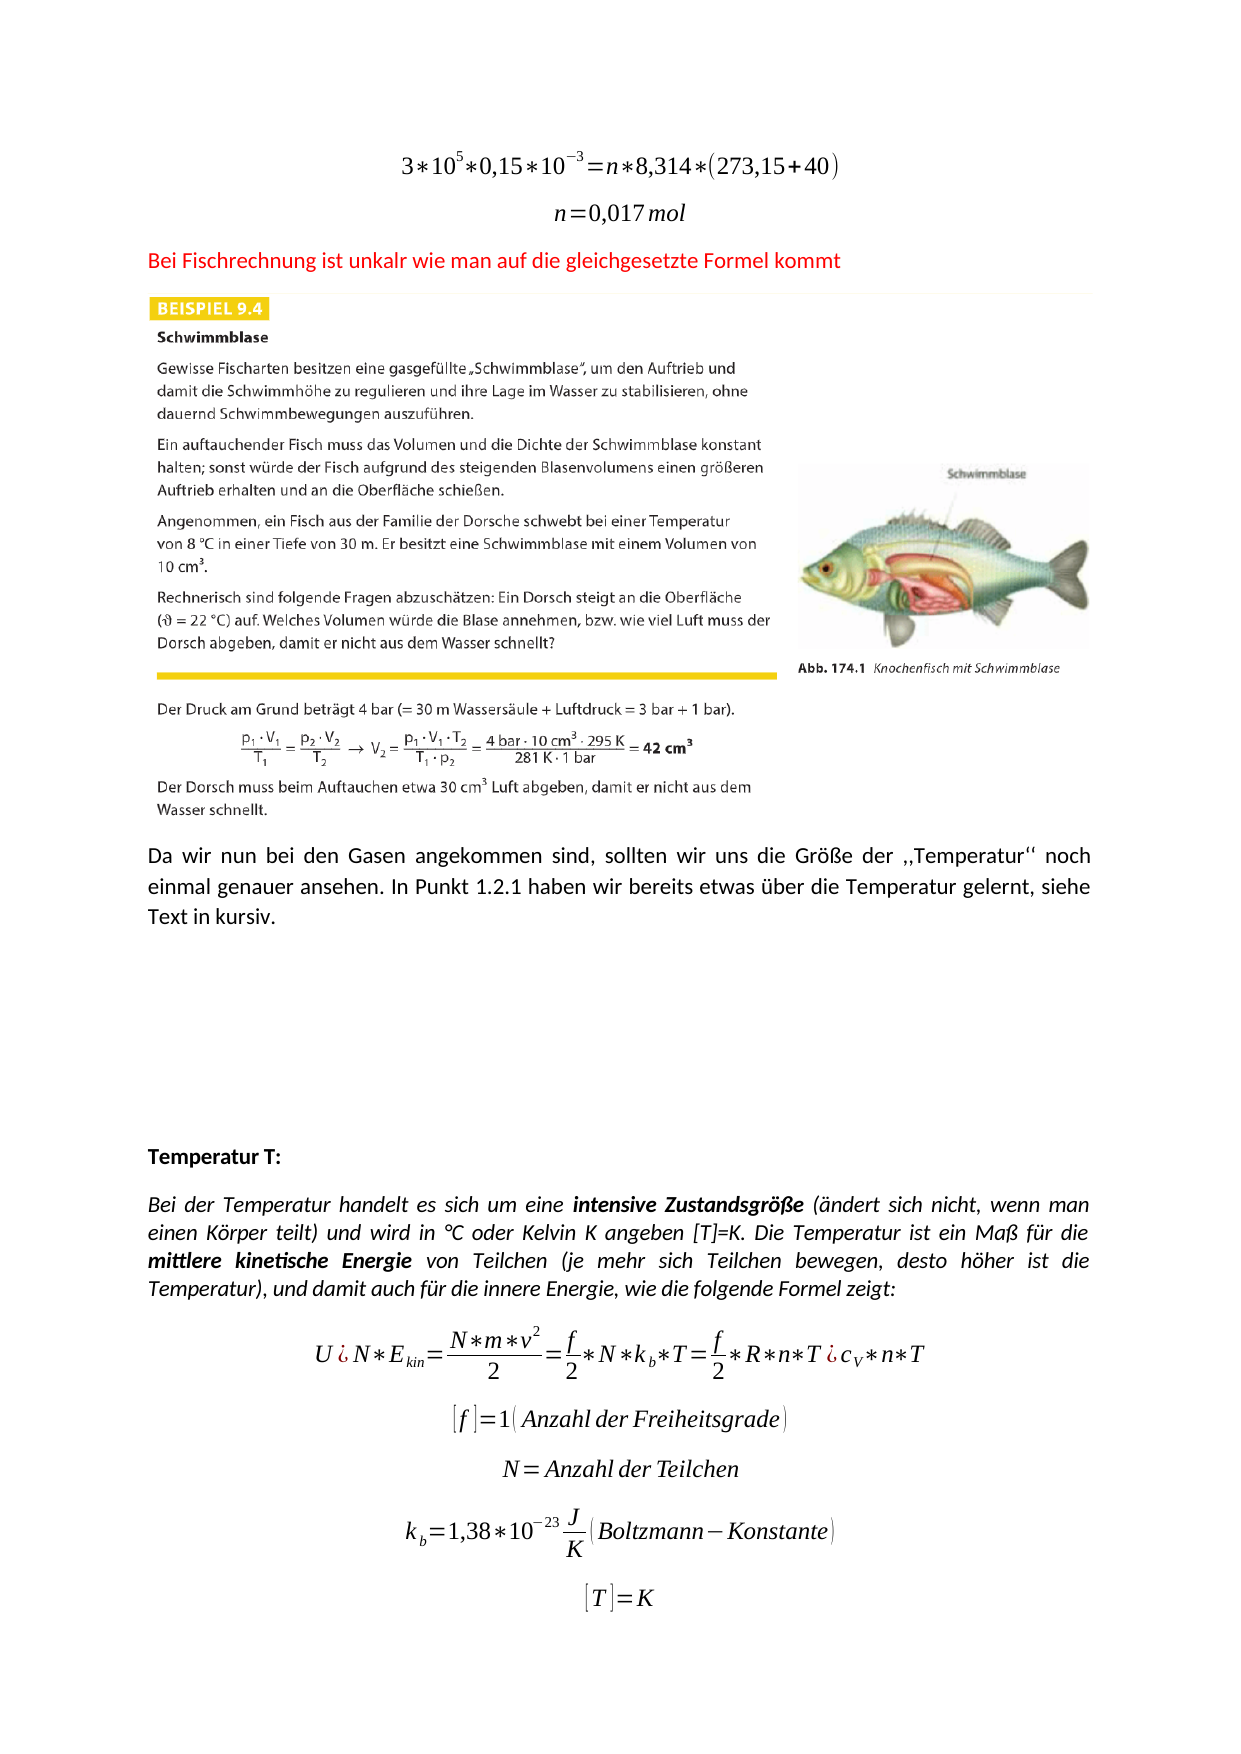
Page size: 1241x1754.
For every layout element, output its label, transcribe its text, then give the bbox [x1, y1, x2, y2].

text Bei der Temperatur handelt es sich um eine intensive Zustandsgröße (ändert sich nicht, wenn man einen Körper teilt) und wird in °C oder Kelvin K angeben [T]=K. Die Temperatur ist ein Maß für die mittlere kinetische Energie von Teilchen (je mehr sich Teilchen bewegen, desto höher ist die Temperatur), und damit auch für die innere Energie, wie die folgende Formel zeigt: [148, 1190, 1093, 1302]
text Bei Fischrechnung ist unkalr wie man auf die gleichgesetzte Formel kommt [148, 246, 1093, 274]
text Da wir nun bei den Gasen angekommen sind, sollten wir uns die Größe der ,,Temperatur‘‘ noch einmal genauer ansehen. In Punkt 1.2.1 haben wir bereits etwas über die Temperatur gelernt, siehe Text in kursiv. [148, 842, 1093, 930]
picture [147, 293, 1093, 823]
text Temperatur T: [148, 1142, 1093, 1170]
